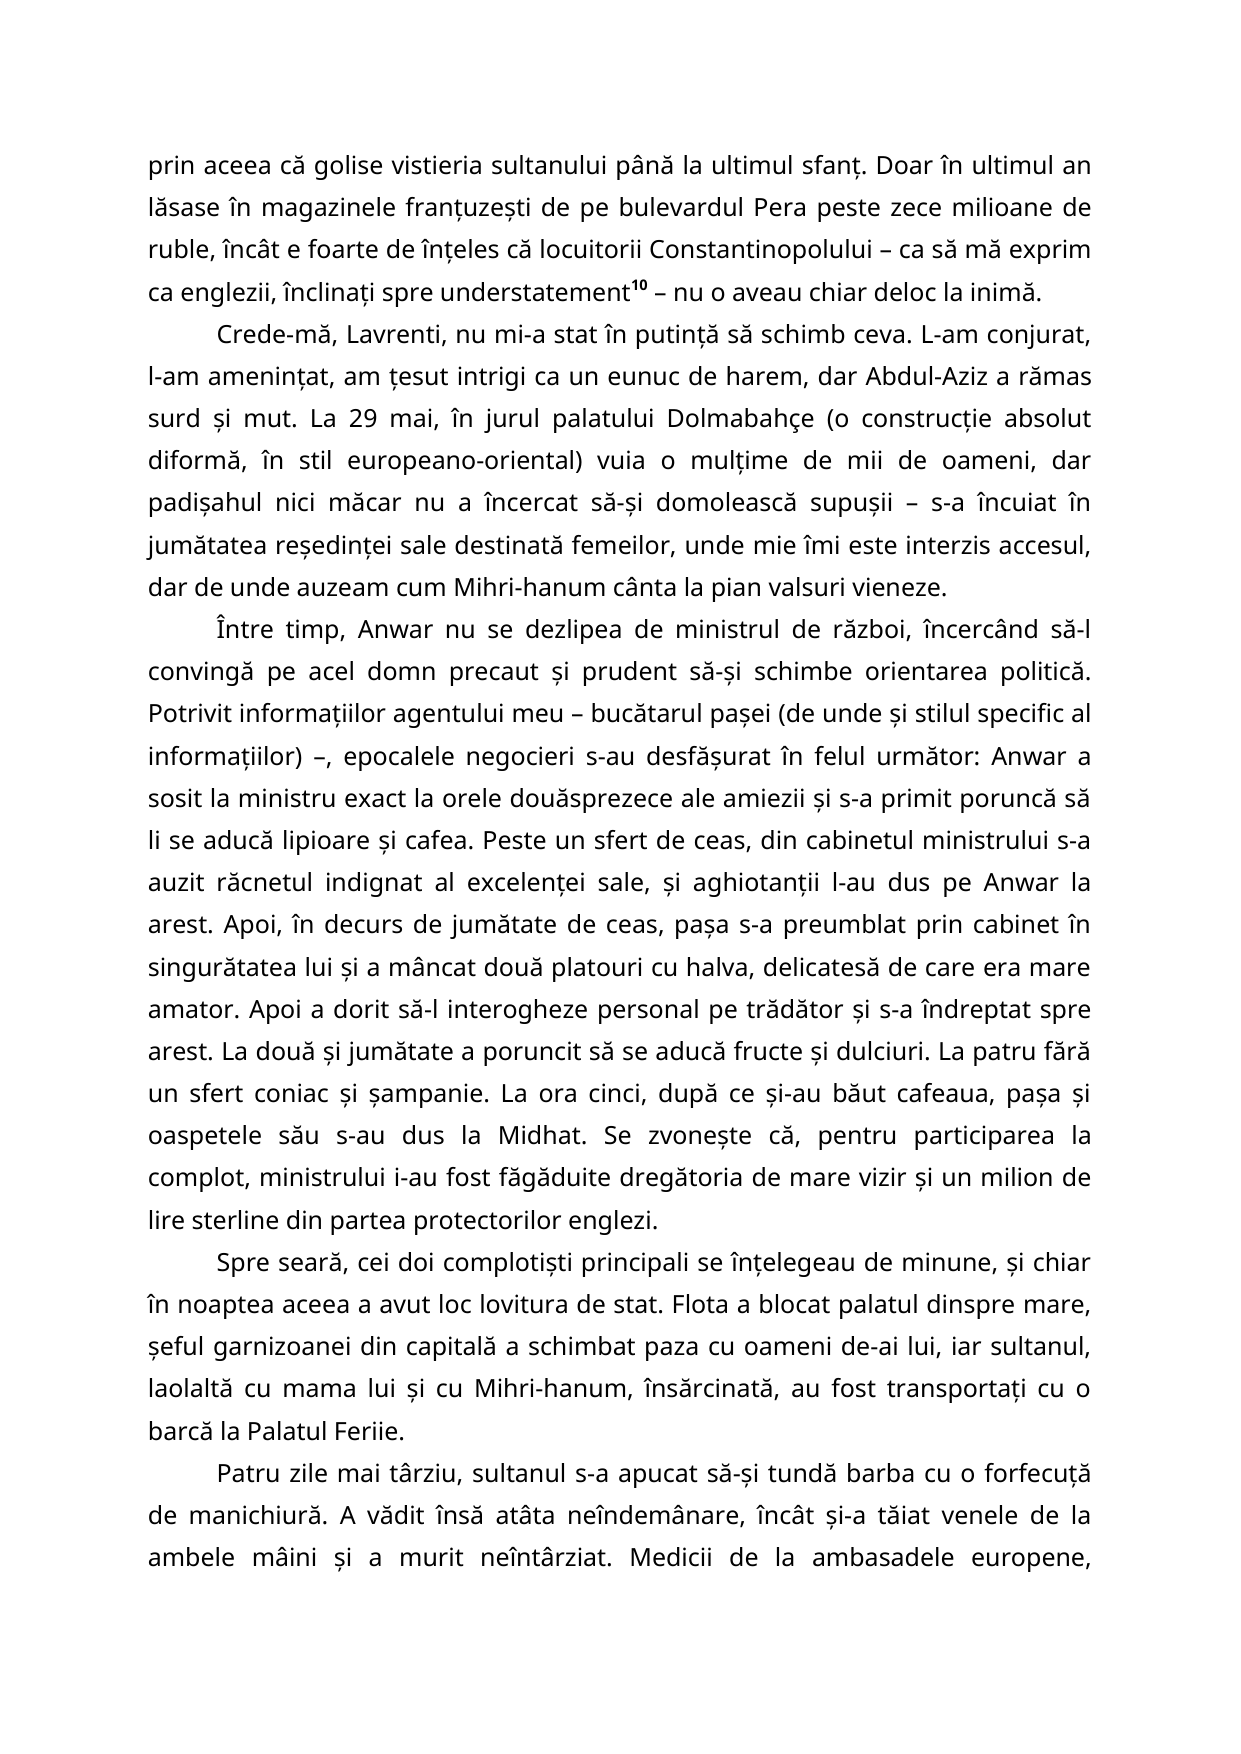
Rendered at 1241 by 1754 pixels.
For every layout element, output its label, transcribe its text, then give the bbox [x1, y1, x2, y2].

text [148, 148, 1093, 308]
text Spre seară, cei doi complotişti principali se înţelegeau de minune, şi chiar în noaptea aceea a avut loc lovitura de stat. Flota a blocat palatul dinspre mare, şeful garnizoanei din capitală a schimbat paza cu oameni de-ai lui, iar sultanul, laolaltă cu mama lui şi cu Mihri-hanum, însărcinată, au fost transportaţi cu o barcă la Palatul Feriie. [148, 1244, 1093, 1447]
text Crede-mă, Lavrenti, nu mi-a stat în putinţă să schimb ceva. L-am conjurat, l-am ameninţat, am ţesut intrigi ca un eunuc de harem, dar Abdul-Aziz a rămas surd şi mut. La 29 mai, în jurul palatului Dolmabahçe (o construcţie absolut diformă, în stil europeano-oriental) vuia o mulţime de mii de oameni, dar padişahul nici măcar nu a încercat să-şi domolească supuşii – s-a încuiat în jumătatea reşedinţei sale destinată femeilor, unde mie îmi este interzis accesul, dar de unde auzeam cum Mihri-hanum cânta la pian valsuri vieneze. [148, 316, 1093, 603]
text Între timp, Anwar nu se dezlipea de ministrul de război, încercând să-l convingă pe acel domn precaut şi prudent să-şi schimbe orientarea politică. Potrivit informaţiilor agentului meu – bucătarul paşei (de unde şi stilul specific al informaţiilor) –, epocalele negocieri s-au desfăşurat în felul următor: Anwar a sosit la ministru exact la orele douăsprezece ale amiezii şi s-a primit poruncă să li se aducă lipioare şi cafea. Peste un sfert de ceas, din cabinetul ministrului s-a auzit răcnetul indignat al excelenţei sale, şi aghiotanţii l-au dus pe Anwar la arest. Apoi, în decurs de jumătate de ceas, paşa s-a preumblat prin cabinet în singurătatea lui şi a mâncat două platouri cu halva, delicatesă de care era mare amator. Apoi a dorit să-l interogheze personal pe trădător şi s-a îndreptat spre arest. La două şi jumătate a poruncit să se aducă fructe şi dulciuri. La patru fără un sfert coniac şi şampanie. La ora cinci, după ce şi-au băut cafeaua, paşa şi oaspetele său s-au dus la Midhat. Se zvoneşte că, pentru participarea la complot, ministrului i-au fost făgăduite dregătoria de mare vizir şi un milion de lire sterline din partea protectorilor englezi. [148, 612, 1093, 1236]
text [148, 1455, 1093, 1574]
